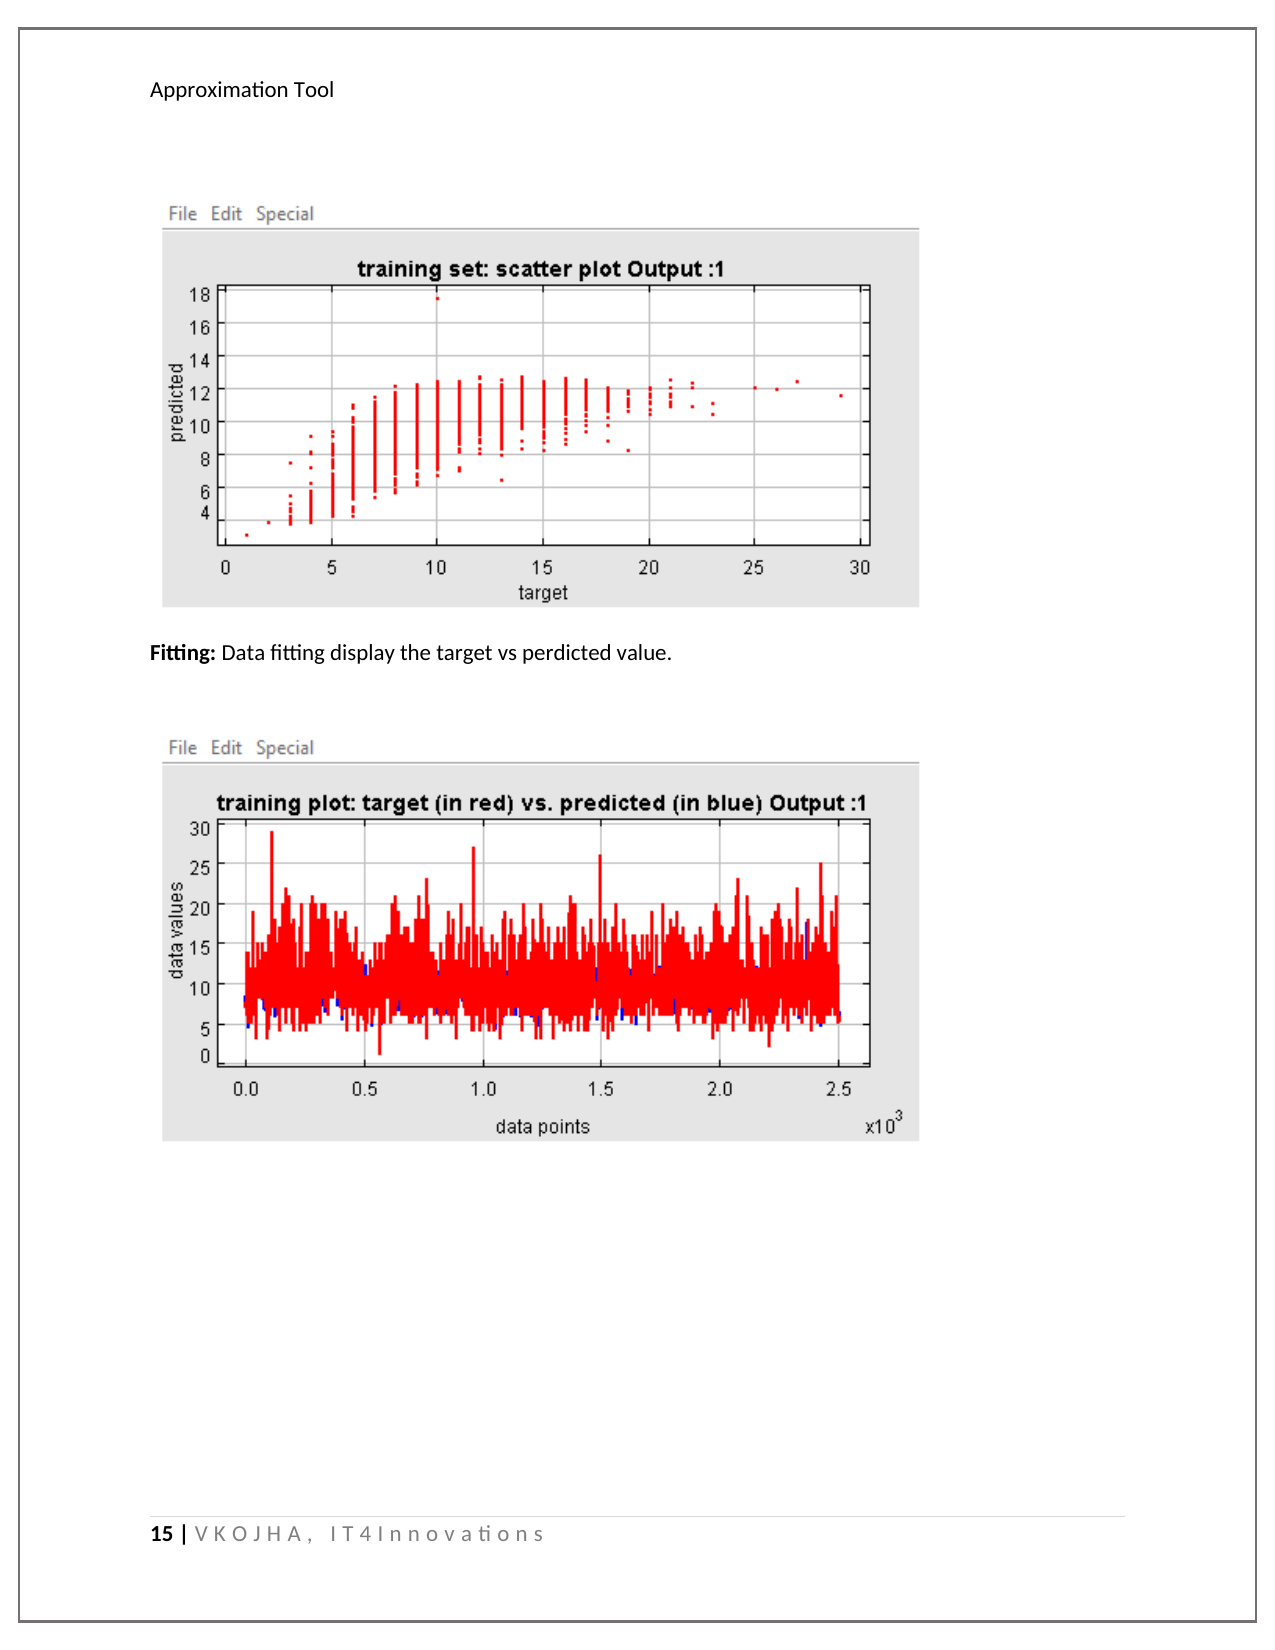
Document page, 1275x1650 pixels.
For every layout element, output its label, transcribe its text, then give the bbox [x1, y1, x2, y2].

text Fitting: Data fitting display the target vs perdicted value. [150, 638, 1125, 666]
